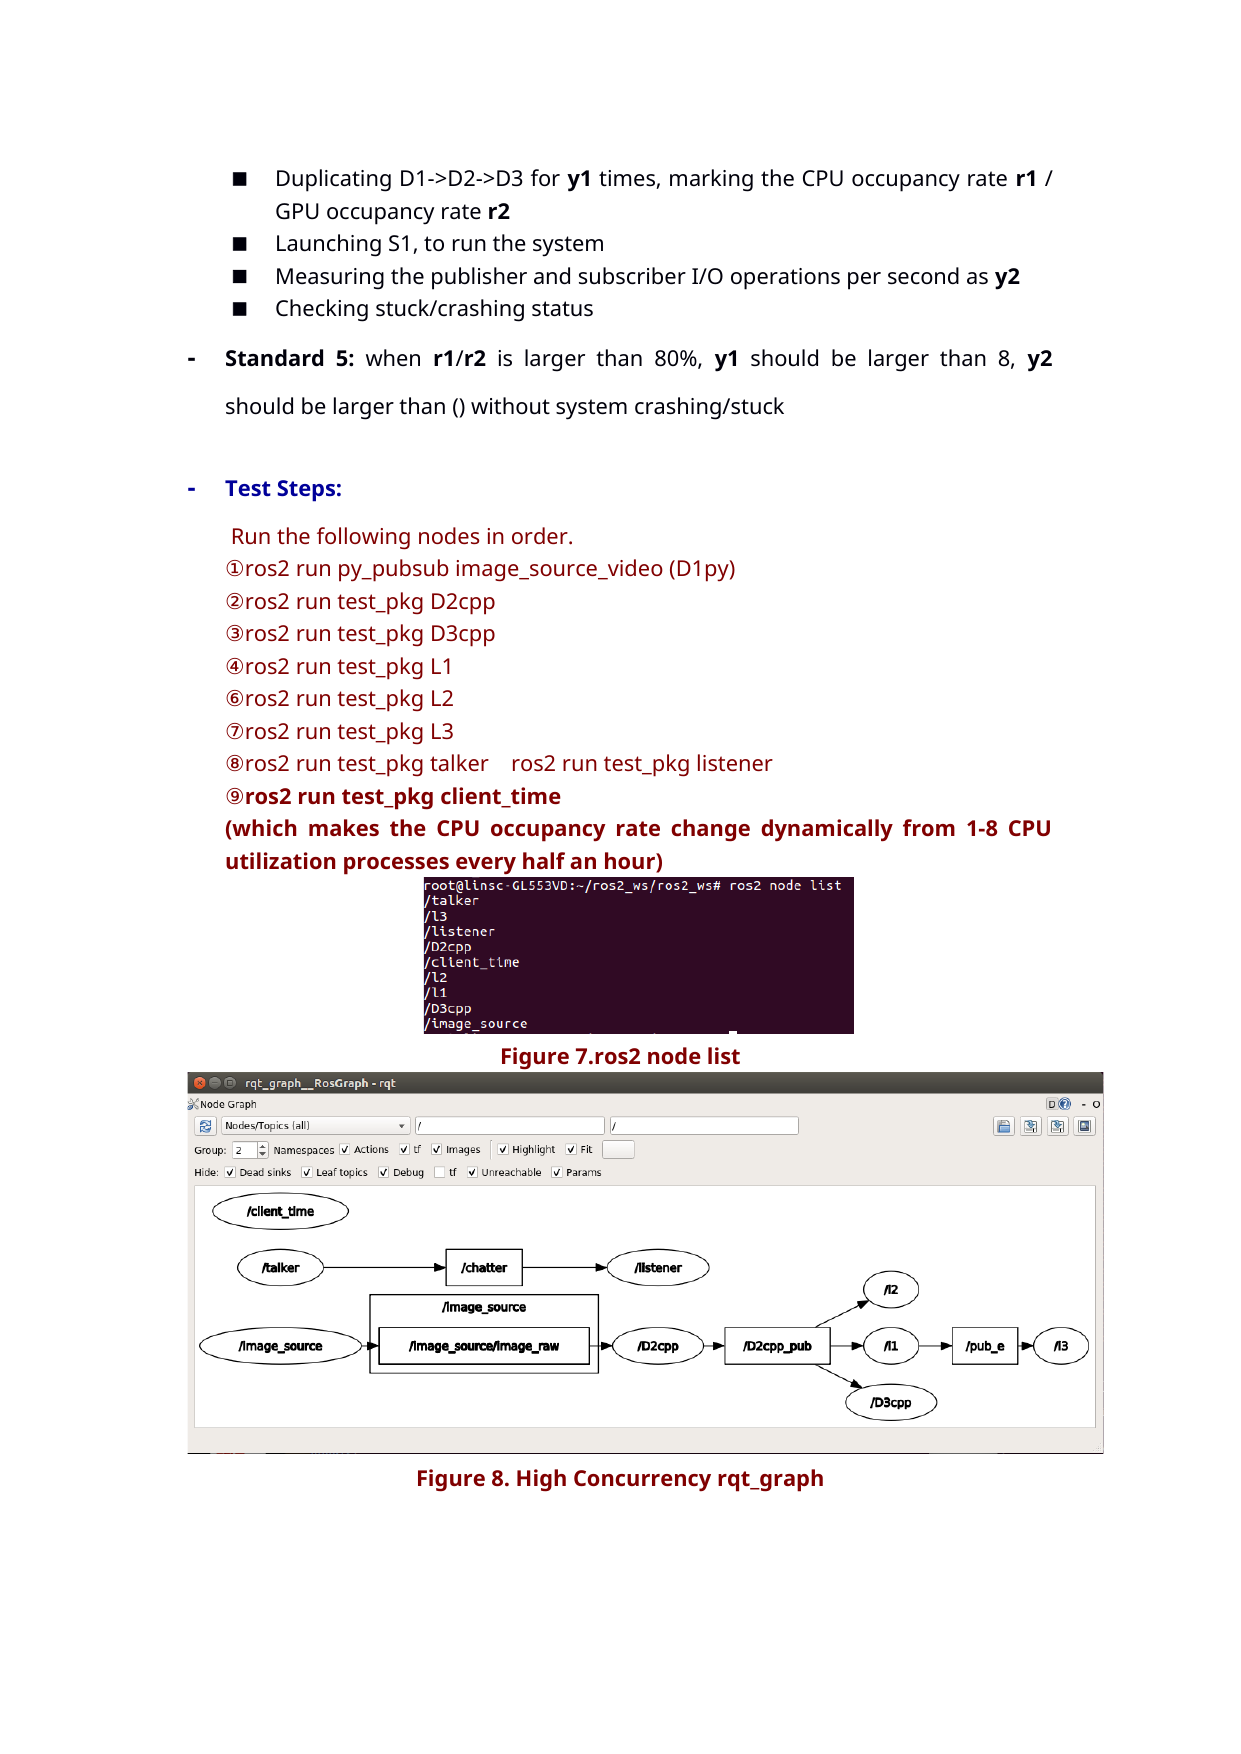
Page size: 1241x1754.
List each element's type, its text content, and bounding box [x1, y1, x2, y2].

list Checking stuck/crashing status [231, 292, 1053, 324]
list Standard 5: when r1/r2 is larger than 80%, y1 should be larger than 8, y2 should be larger than () without system crashing/stuck [187, 324, 1053, 422]
list ④ros2 run test_pkg L1 [225, 649, 1053, 682]
list Duplicating D1->D2->D3 for y1 times, marking the CPU occupancy rate r1 / GPU occupancy rate r2 [231, 162, 1053, 227]
picture [423, 877, 854, 1034]
list ③ros2 run test_pkg D3cpp [225, 617, 1053, 649]
list ⑨ros2 run test_pkg client_time [225, 779, 1053, 812]
list ⑧ros2 run test_pkg talker ros2 run test_pkg listener [225, 747, 1053, 779]
list Test Steps: [187, 454, 1053, 519]
list Launching S1, to run the system [231, 227, 1053, 259]
picture [187, 1072, 1104, 1454]
list ⑥ros2 run test_pkg L2 [225, 682, 1053, 714]
list ①ros2 run py_pubsub image_source_video (D1py) [225, 552, 1053, 584]
list Measuring the publisher and subscriber I/O operations per second as y2 [231, 259, 1053, 292]
list (which makes the CPU occupancy rate change dynamically from 1-8 CPU utilization processes every half an hour) [225, 812, 1053, 877]
list Figure 7.ros2 node list [187, 1039, 1053, 1072]
list Figure 8. High Concurrency rqt_graph [187, 1454, 1053, 1494]
list ②ros2 run test_pkg D2cpp [225, 584, 1053, 617]
list Run the following nodes in order. [225, 519, 1053, 552]
list ⑦ros2 run test_pkg L3 [225, 714, 1053, 747]
